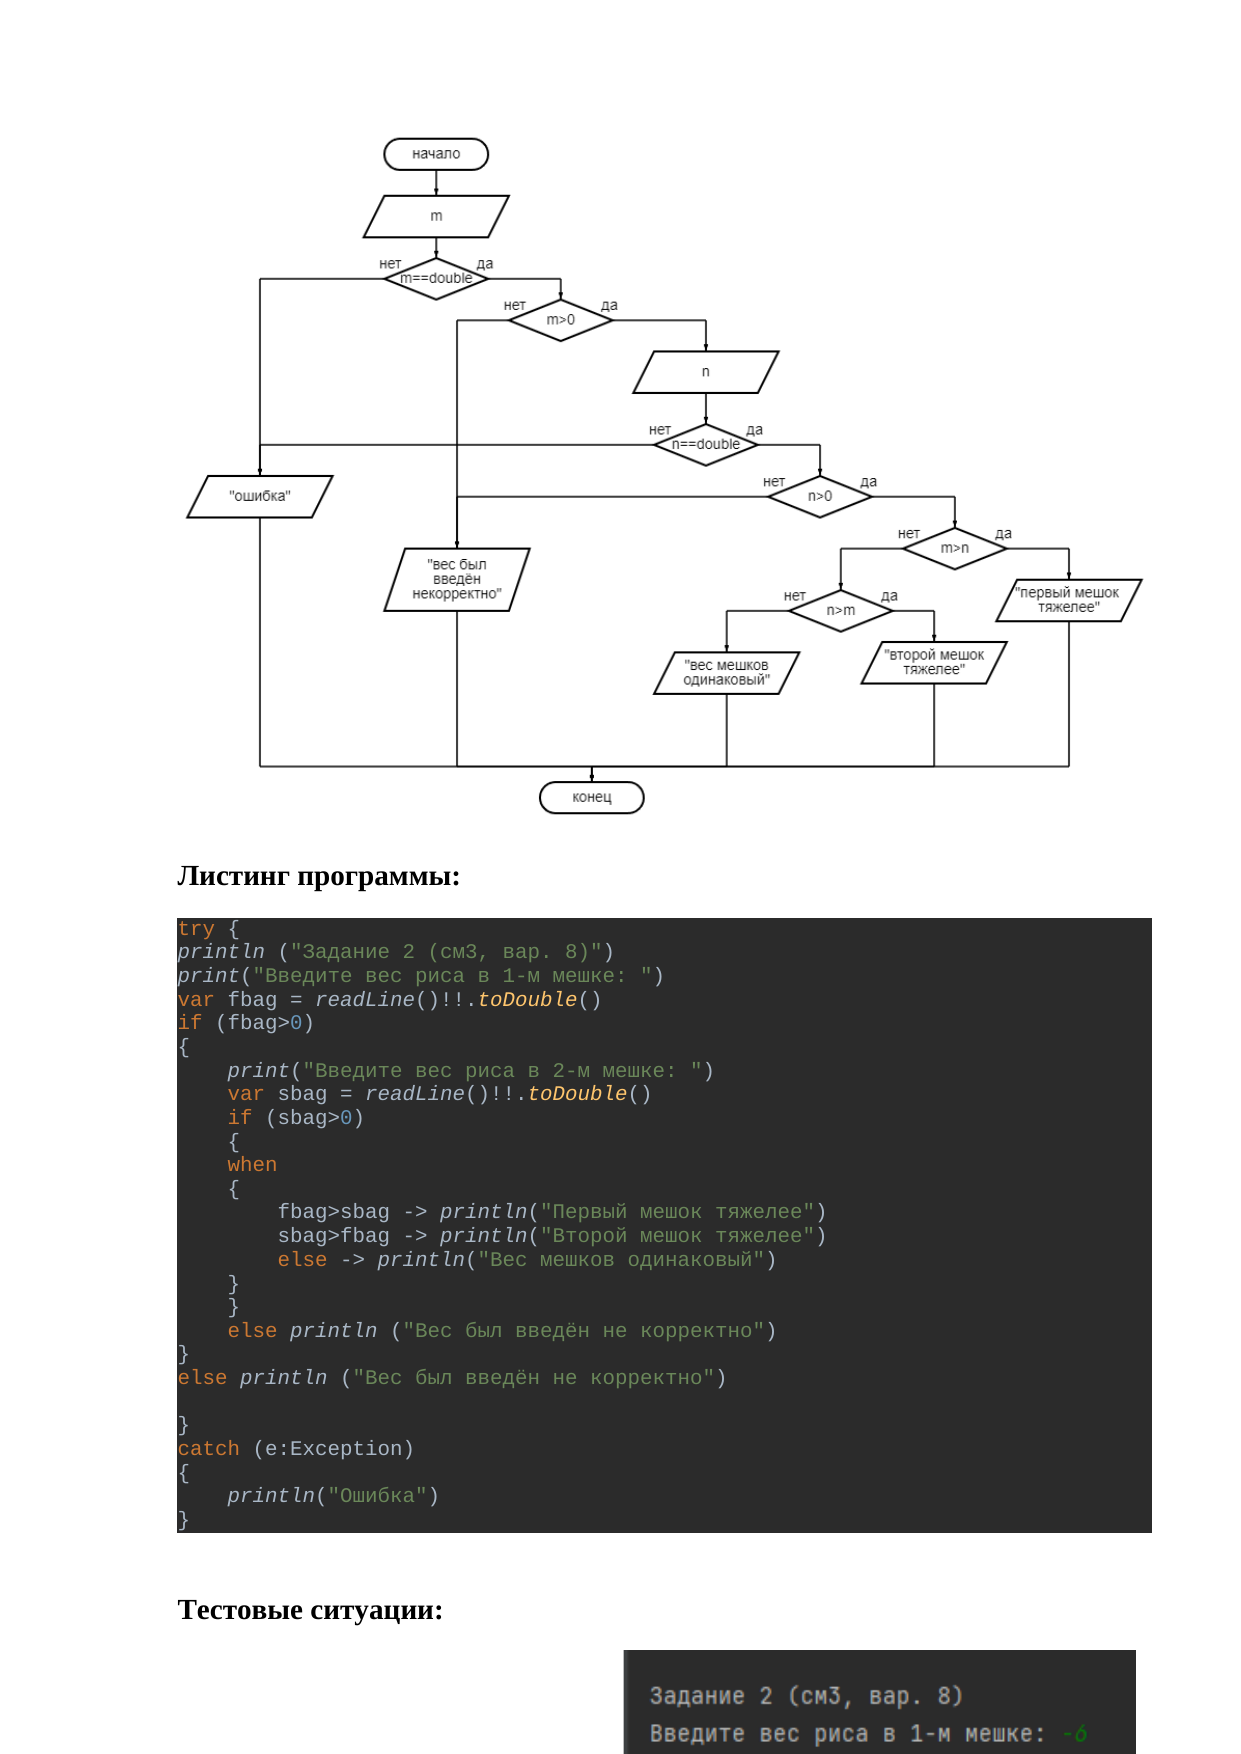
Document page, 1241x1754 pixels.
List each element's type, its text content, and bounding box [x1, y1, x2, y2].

picture [177, 118, 1152, 834]
picture [623, 1650, 1136, 1754]
text try { println ("Задание 2 (см3, вар. 8)") print("Введите вес риса в 1-м мешке: ") var fbag = readLine()!!.toDouble() if (fbag>0) { print("Введите вес риса в 2-м мешке: ") var sbag = readLine()!!.toDouble() if (sbag>0) { when { fbag>sbag -> println("Первый мешок тяжелее") sbag>fbag -> println("Второй мешок тяжелее") else -> println("Вес мешков одинаковый") } } else println ("Вес был введён не корректно") } else println ("Вес был введён не корректно") } catch (e:Exception) { println("Ошибка") } [177, 918, 1152, 1533]
text Тестовые ситуации: [177, 1592, 1152, 1626]
text Листинг программы: [177, 858, 1152, 892]
